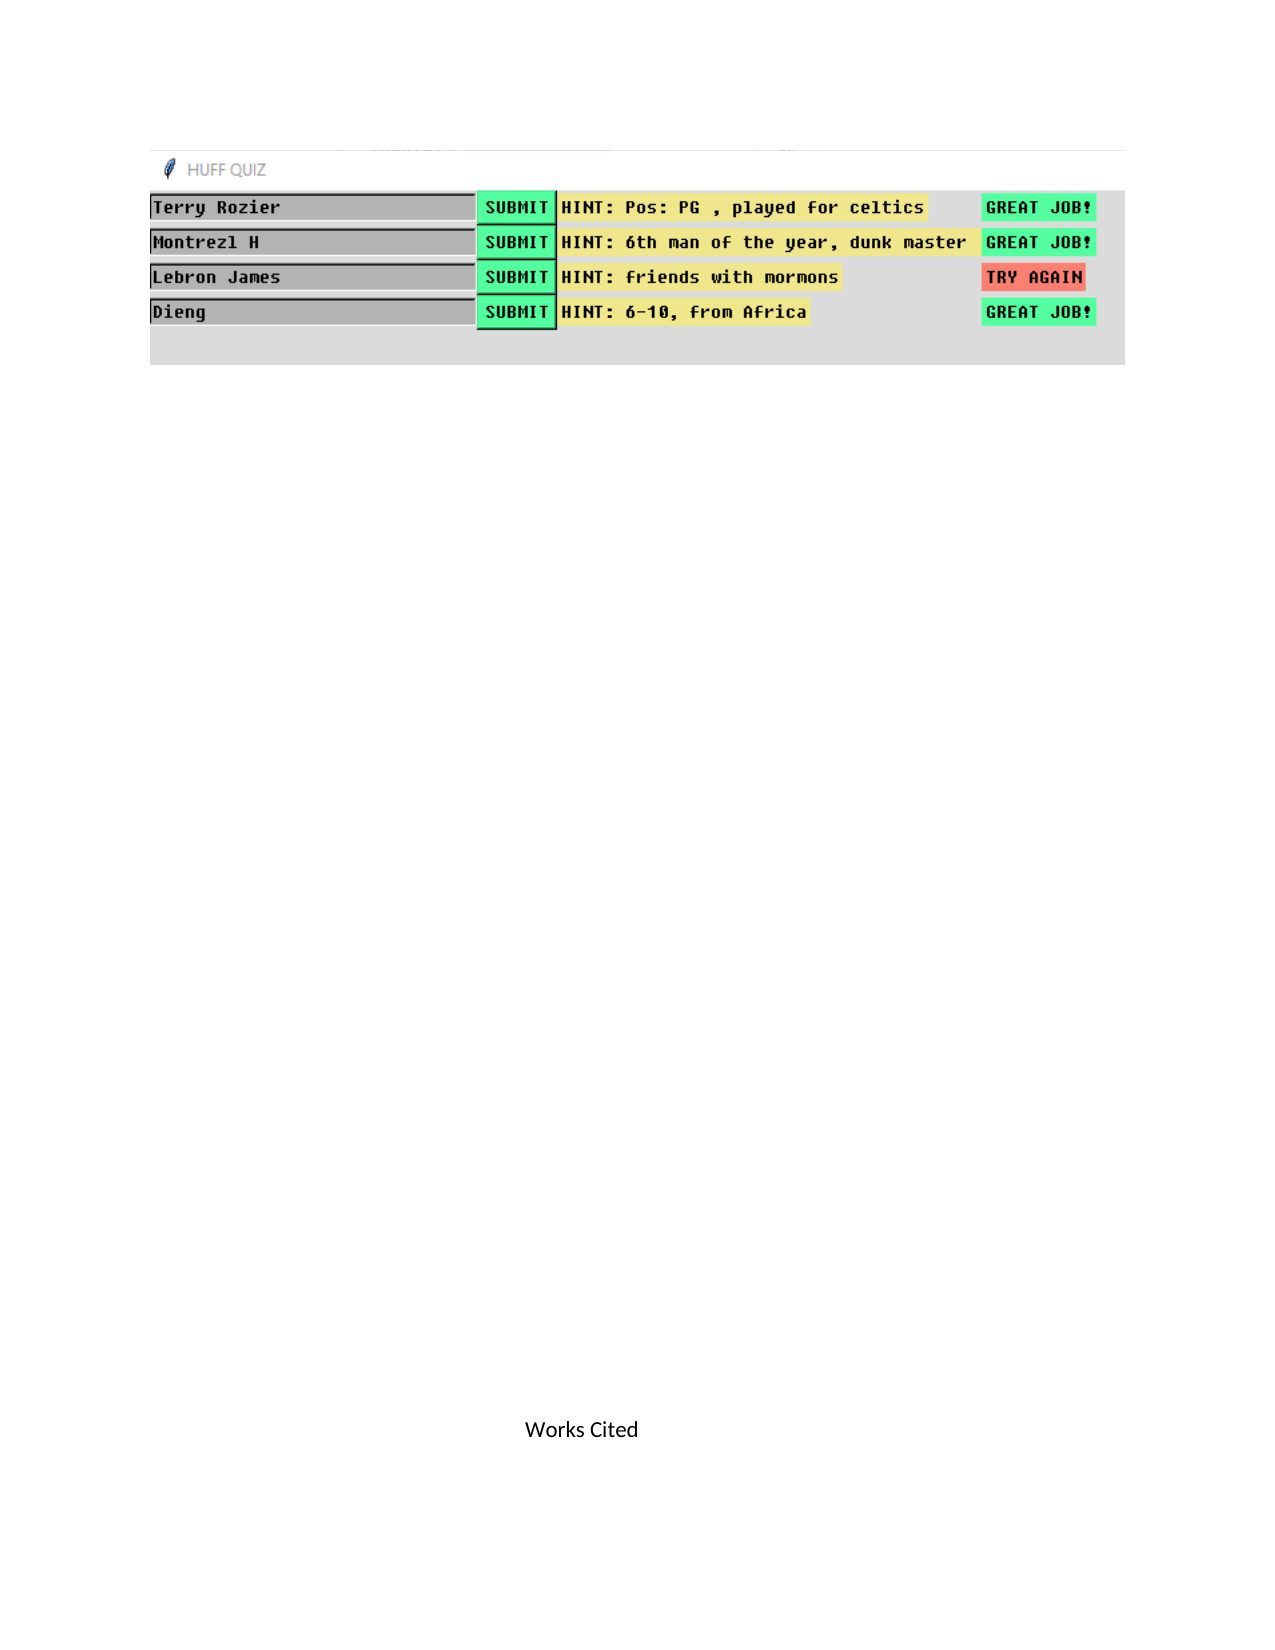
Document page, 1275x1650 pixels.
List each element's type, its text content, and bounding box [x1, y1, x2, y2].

picture [150, 150, 1125, 365]
text Works Cited [150, 1415, 1125, 1443]
